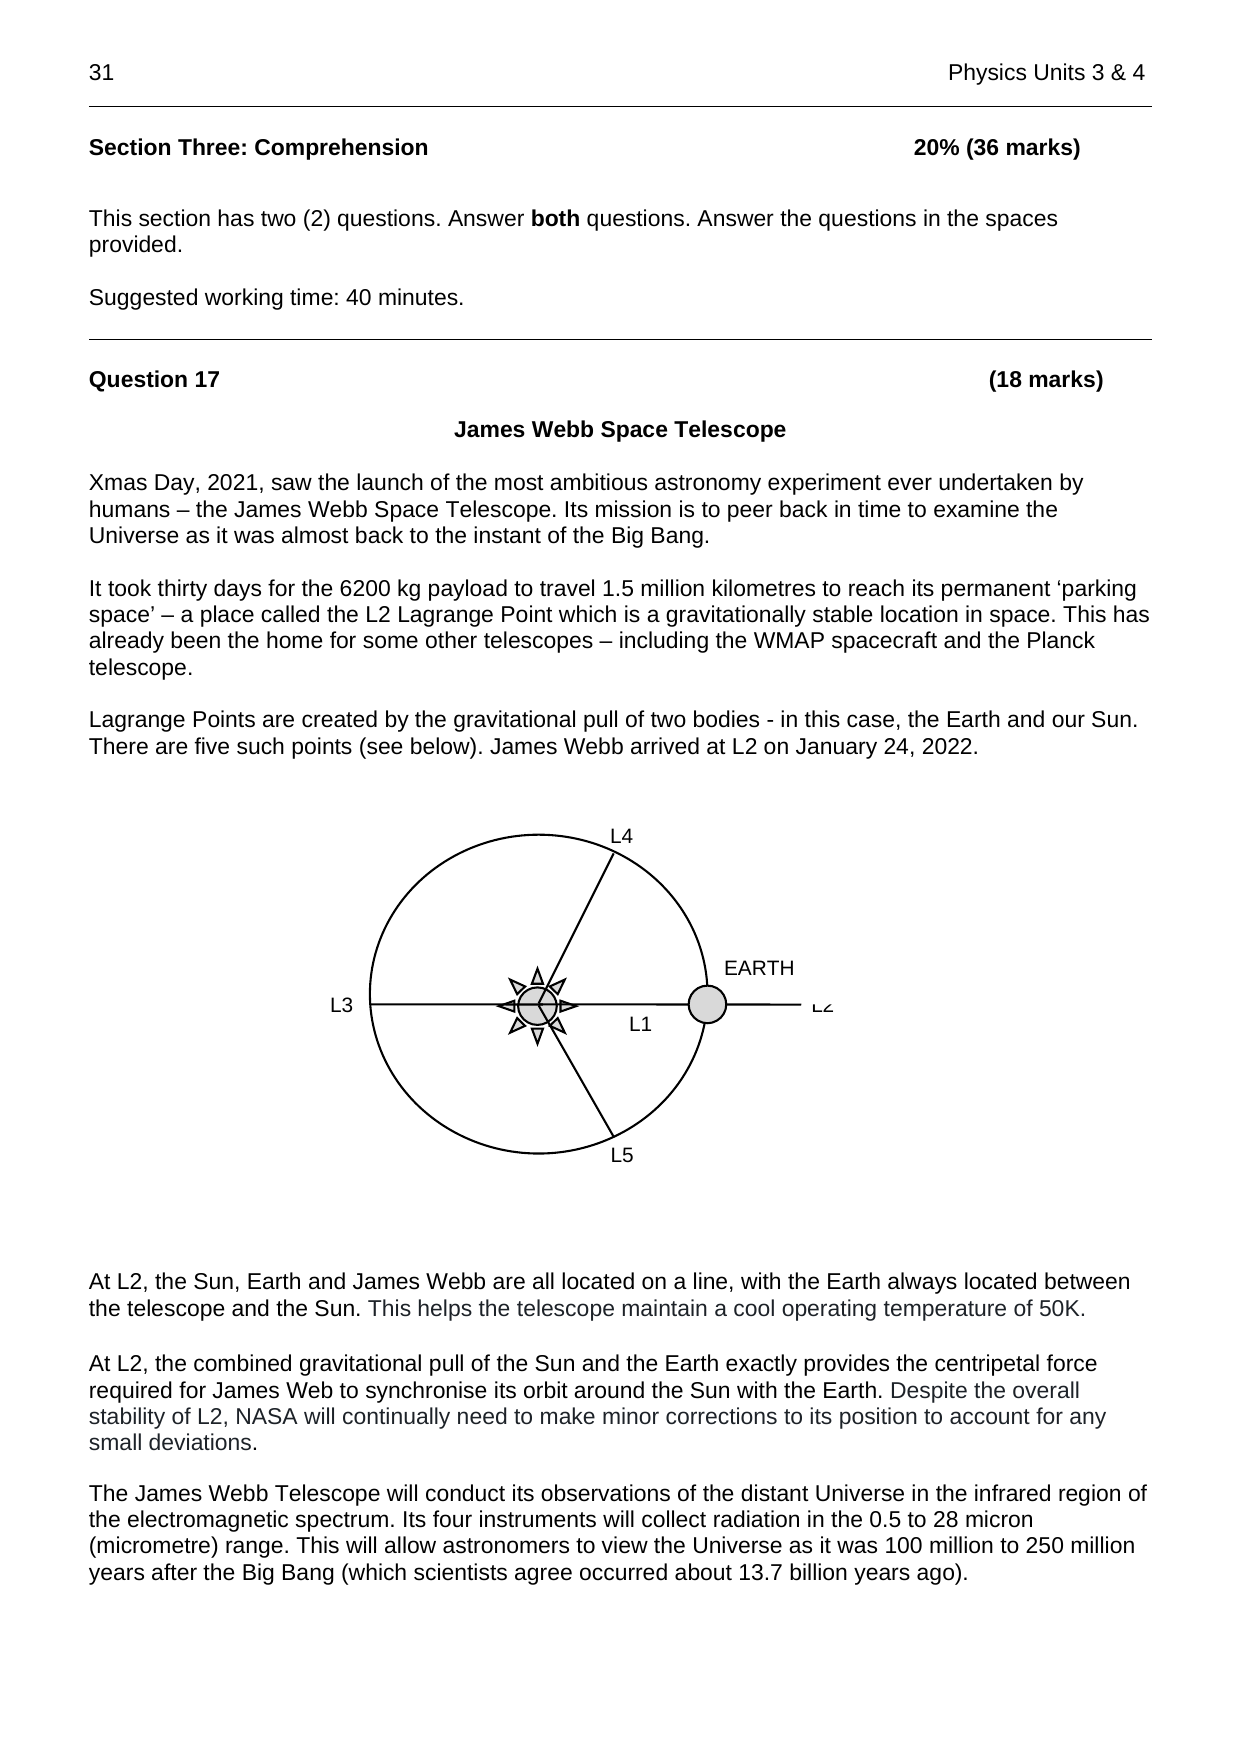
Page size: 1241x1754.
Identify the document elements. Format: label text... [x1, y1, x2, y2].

text The James Webb Telescope will conduct its observations of the distant Universe in the infrared region of the electromagnetic spectrum. Its four instruments will collect radiation in the 0.5 to 28 micron (micrometre) range. This will allow astronomers to view the Universe as it was 100 million to 250 million years after the Big Bang (which scientists agree occurred about 13.7 billion years ago). [89, 1480, 1152, 1585]
text It took thirty days for the 6200 kg payload to travel 1.5 million kilometres to reach its permanent ‘parking space’ – a place called the L2 Lagrange Point which is a gravitationally stable location in space. This has already been the home for some other telescopes – including the WMAP spacecraft and the Planck telescope. [89, 574, 1152, 680]
text Lagrange Points are created by the gravitational pull of two bodies - in this case, the Earth and our Sun. There are five such points (see below). James Webb arrived at L2 on January 24, 2022. [89, 706, 1152, 759]
text James Webb Space Telescope [89, 416, 1152, 443]
text At L2, the Sun, Earth and James Webb are all located on a line, with the Earth always located between the telescope and the Sun. This helps the telescope maintain a cool operating temperature of 50K. [89, 1268, 1152, 1321]
text At L2, the combined gravitational pull of the Sun and the Earth exactly provides the centripetal force required for James Web to synchronise its orbit around the Sun with the Earth. Despite the overall stability of L2, NASA will continually need to make minor corrections to its position to account for any small deviations. [89, 1350, 1152, 1456]
text Section Three: Comprehension 20% (36 marks) [89, 133, 1152, 160]
text Suggested working time: 40 minutes. [89, 284, 1152, 310]
text Question 17 (18 marks) [89, 366, 1152, 392]
text This section has two (2) questions. Answer both questions. Answer the questions in the spaces provided. [89, 205, 1152, 258]
text Xmas Day, 2021, saw the launch of the most ambitious astronomy experiment ever undertaken by humans – the James Webb Space Telescope. Its mission is to peer back in time to examine the Universe as it was almost back to the instant of the Big Bang. [89, 469, 1152, 548]
